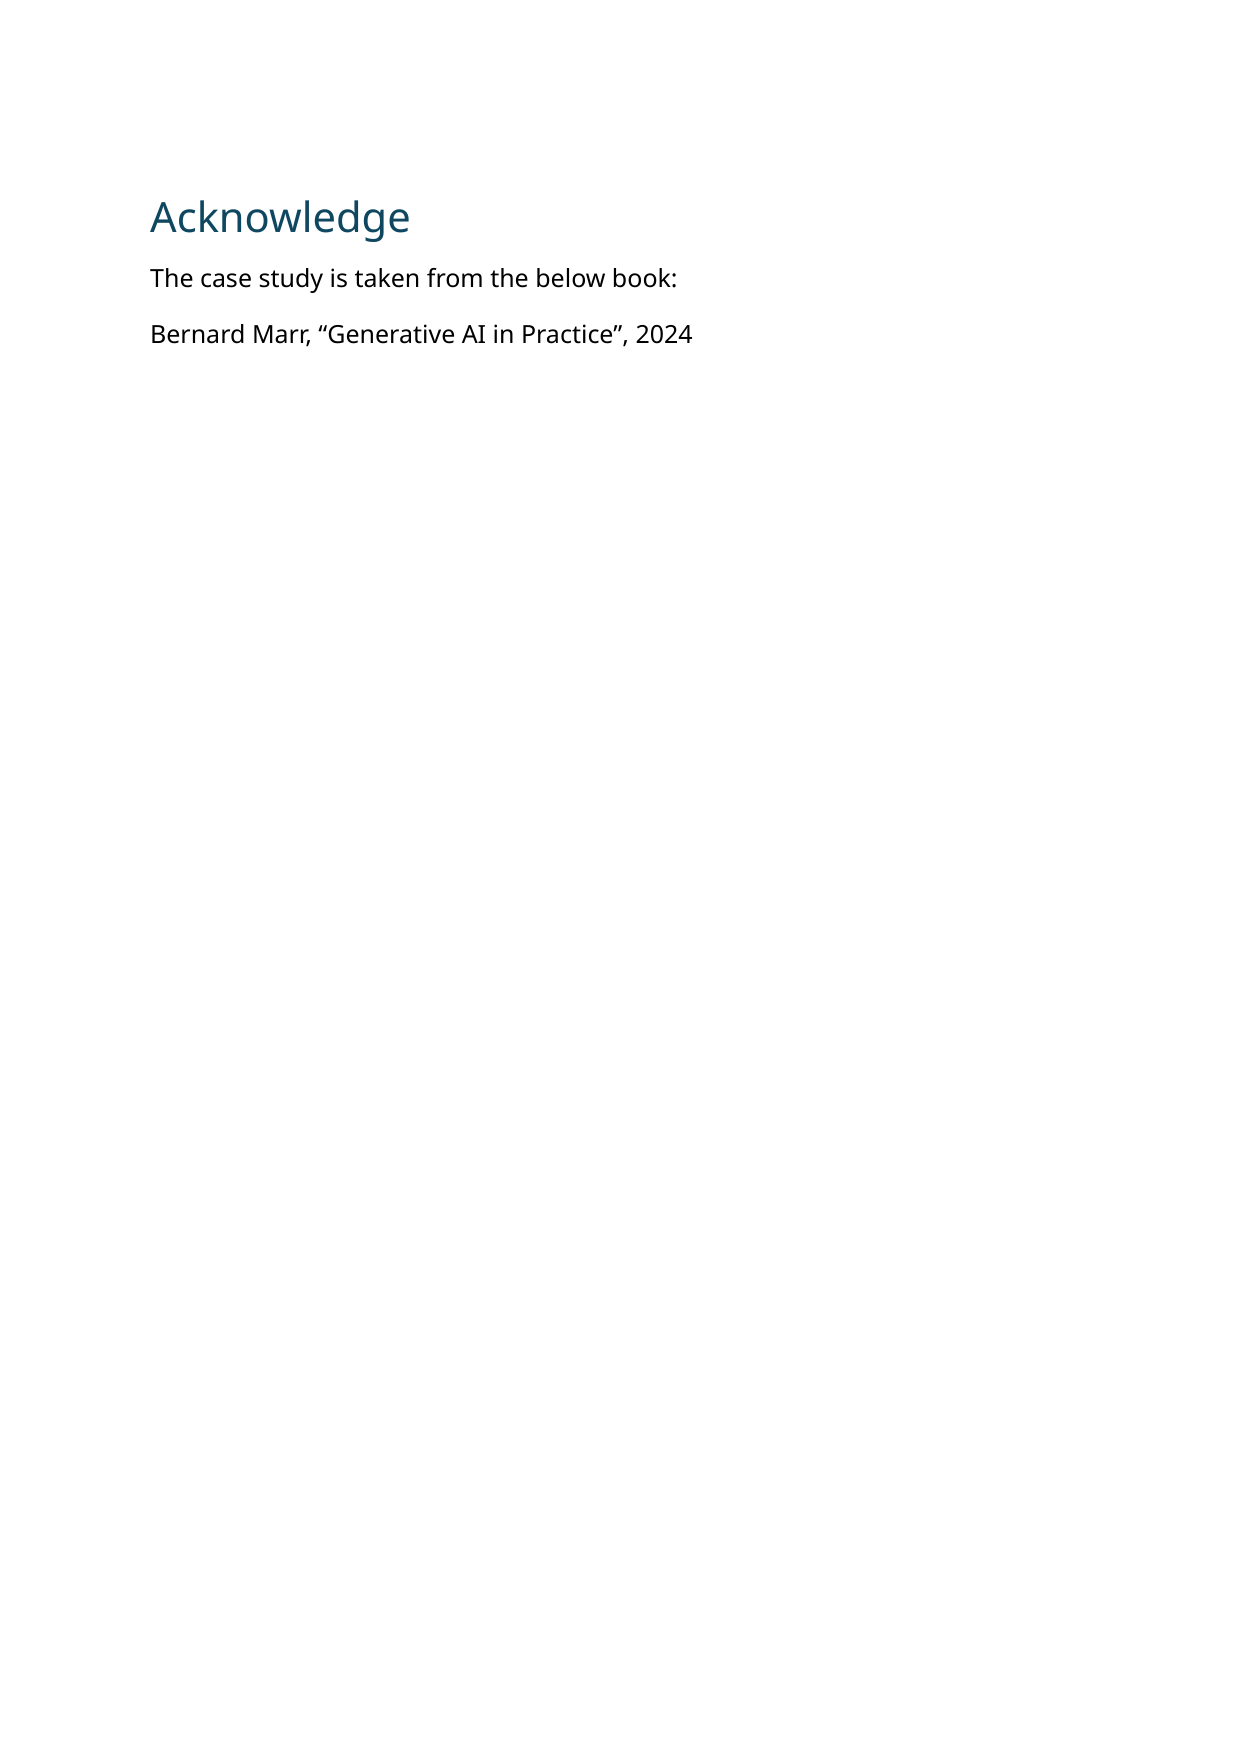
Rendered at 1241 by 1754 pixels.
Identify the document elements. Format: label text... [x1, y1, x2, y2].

subtitle Acknowledge [150, 187, 1090, 244]
text Bernard Marr, “Generative AI in Practice”, 2024 [150, 317, 1090, 351]
text The case study is taken from the below book: [150, 261, 1090, 295]
